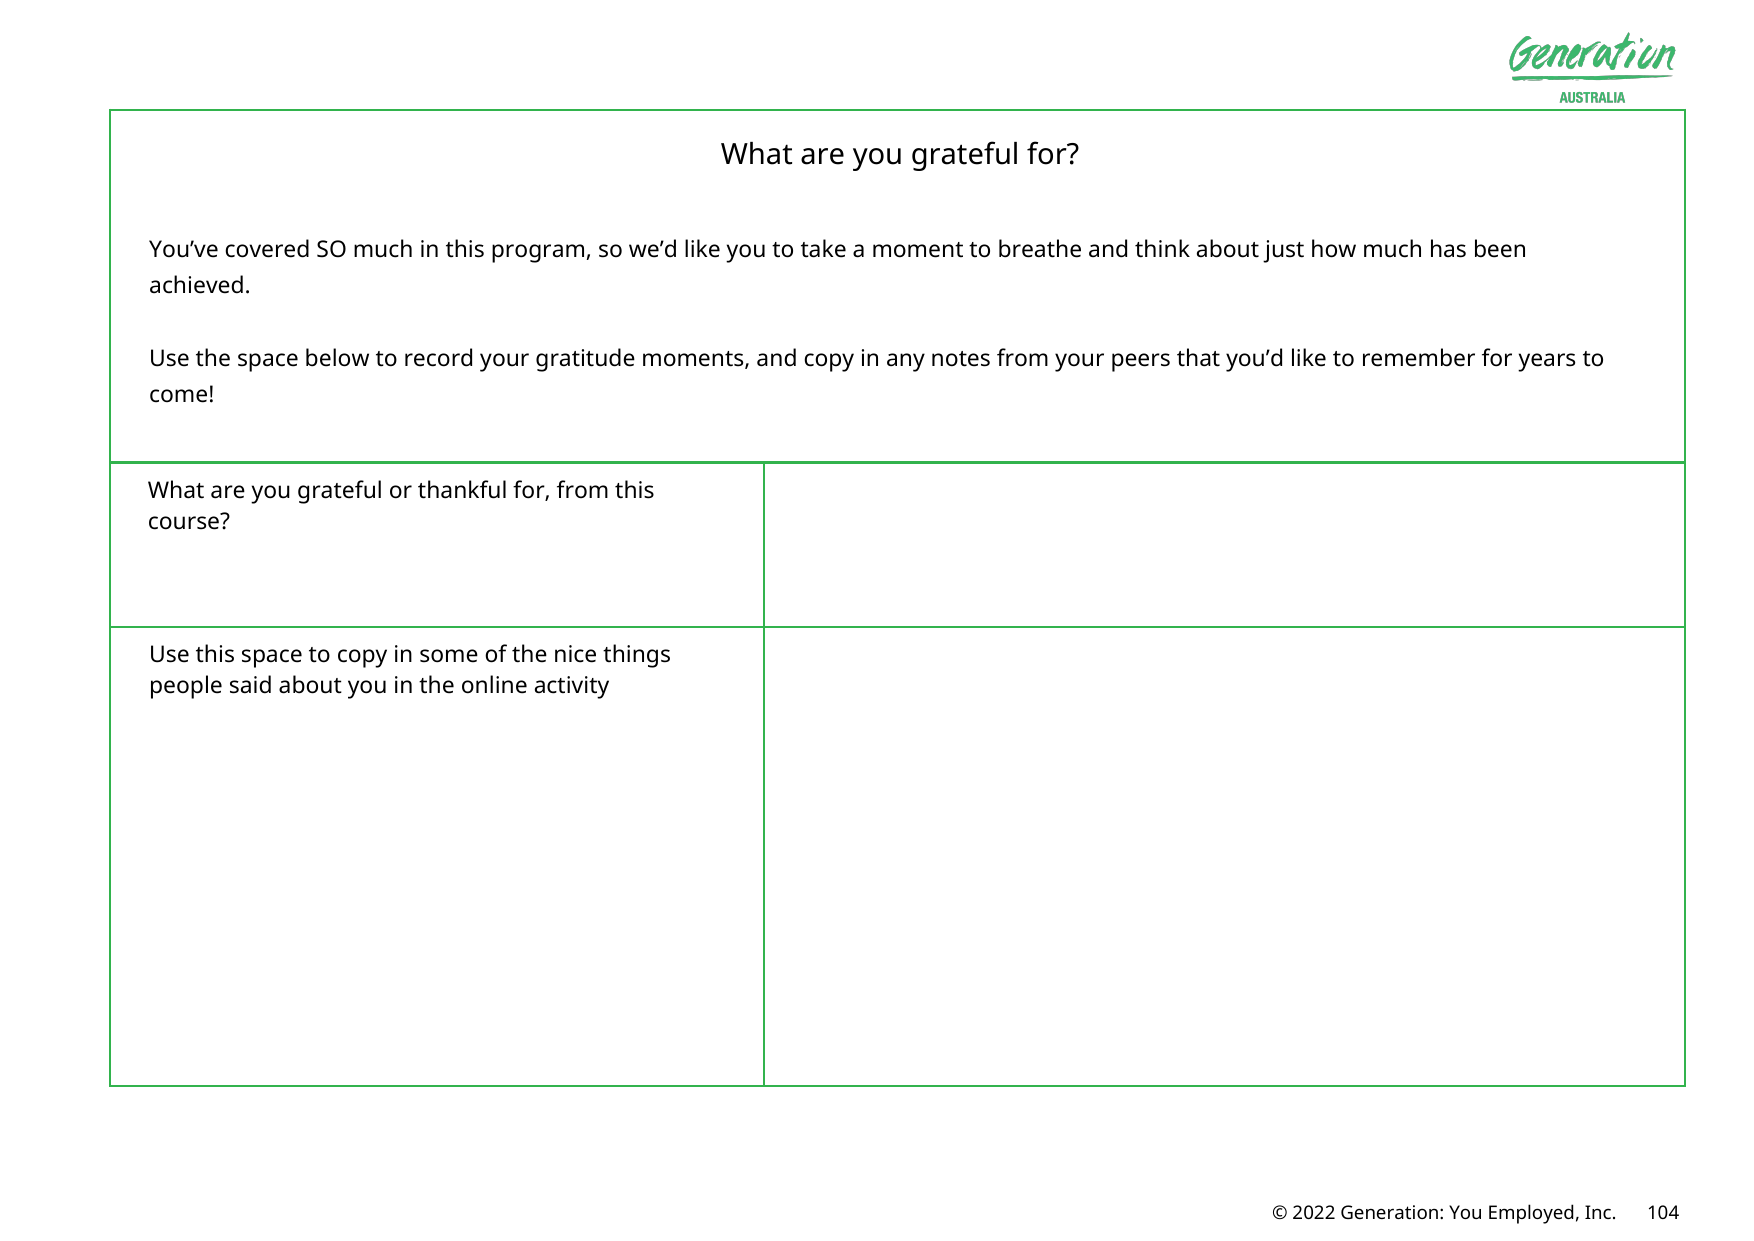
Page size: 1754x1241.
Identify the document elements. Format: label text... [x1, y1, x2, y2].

table_cell [765, 628, 1684, 1085]
table_header What are you grateful for? You’ve covered SO much in this program, so we’d like you to take a moment to breathe and think about just how much has been achieved. Use the space below to record your gratitude moments, and copy in any notes from your peers that you’d like to remember for years to come! [111, 111, 1684, 461]
picture [1507, 31, 1679, 109]
table_cell What are you grateful or thankful for, from this course? [111, 464, 763, 626]
table_cell Use this space to copy in some of the nice things people said about you in the online activity [111, 628, 763, 1085]
table_cell [765, 464, 1684, 626]
